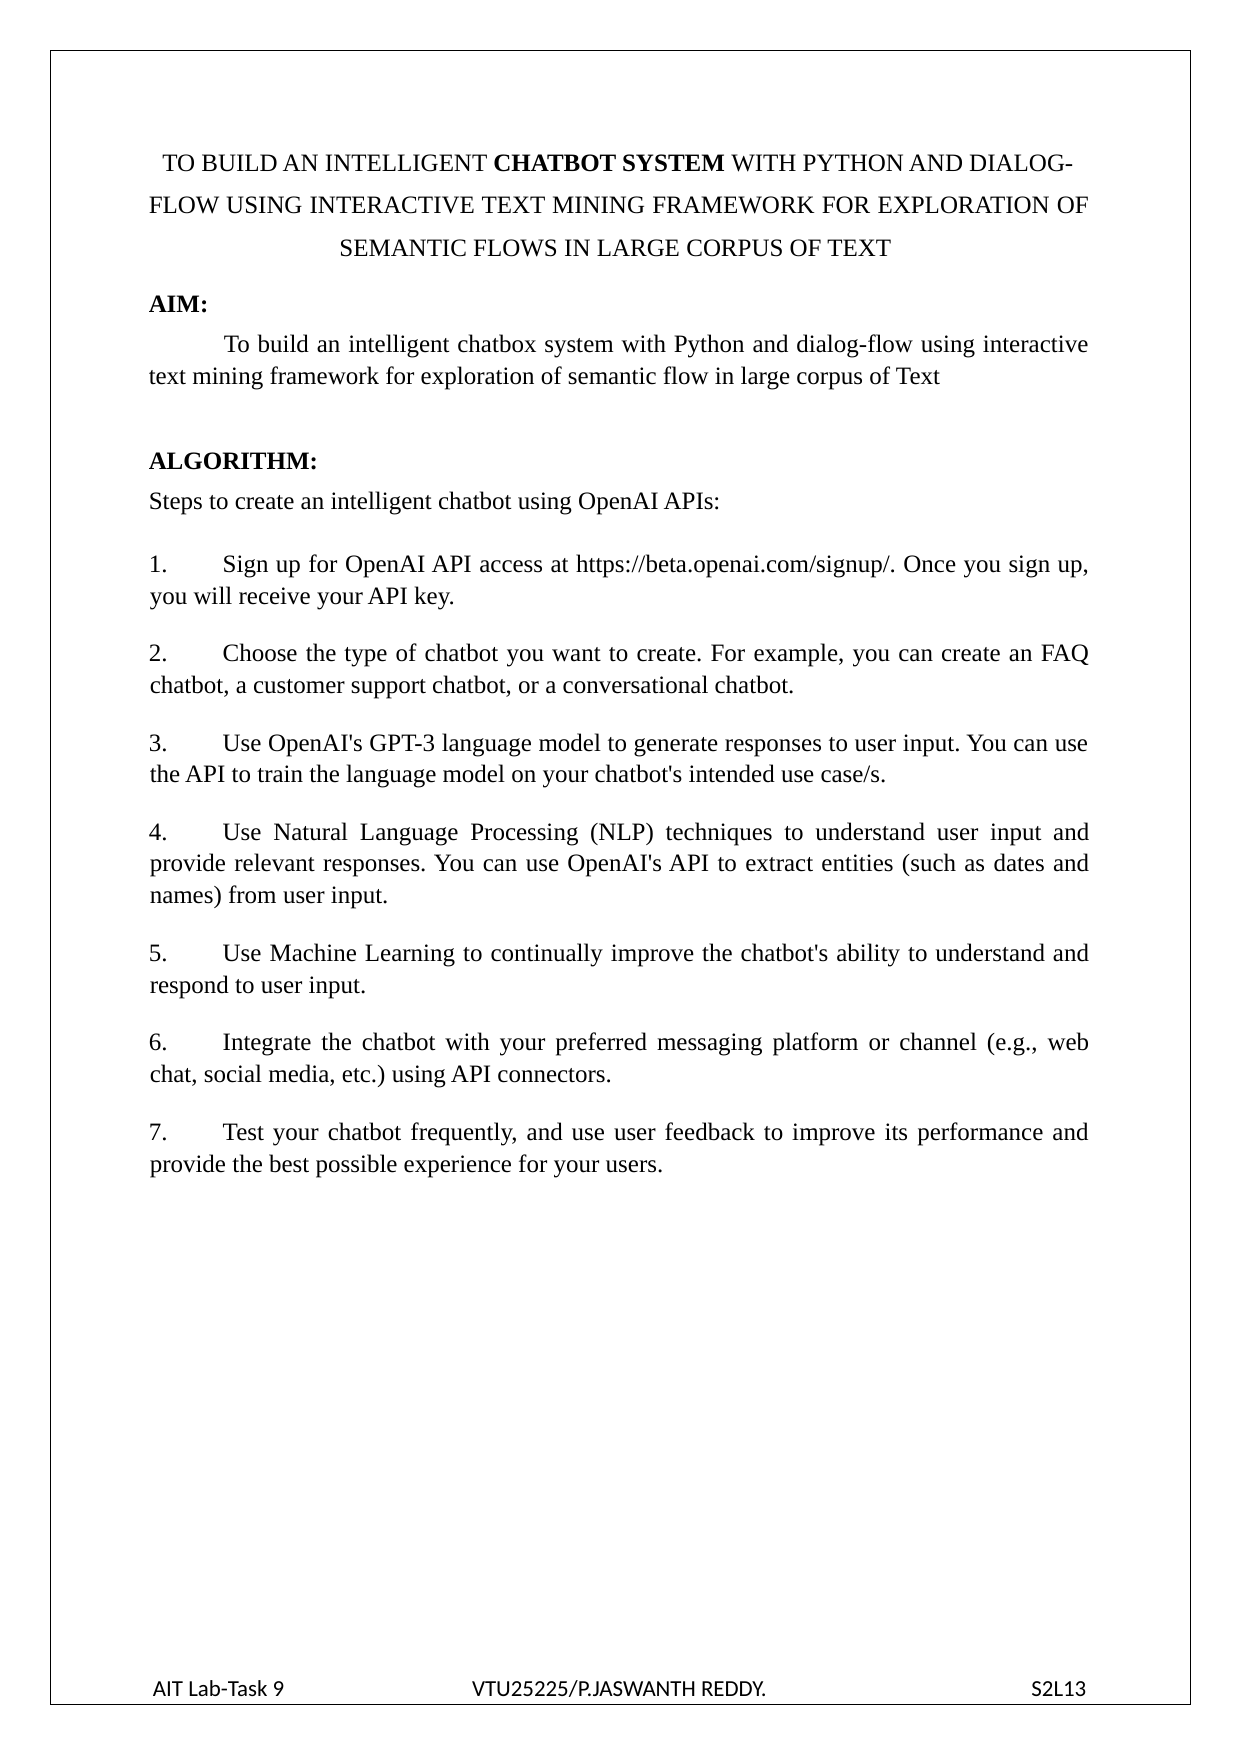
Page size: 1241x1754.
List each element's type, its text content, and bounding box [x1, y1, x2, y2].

text FLOW USING INTERACTIVE TEXT MINING FRAMEWORK FOR EXPLORATION OF SEMANTIC FLOWS IN LARGE CORPUS OF TEXT [148, 190, 1090, 262]
list Test your chatbot frequently, and use user feedback to improve its performance and provide the best possible experience for your users. [148, 1117, 1090, 1178]
text AIM: [148, 289, 1091, 318]
text To build an intelligent chatbox system with Python and dialog-flow using interactive text mining framework for exploration of semantic flow in large corpus of Text [148, 329, 1090, 390]
list Use OpenAI's GPT-3 language model to generate responses to user input. You can use the API to train the language model on your chatbot's intended use case/s. [148, 728, 1090, 788]
list Integrate the chatbot with your preferred messaging platform or channel (e.g., web chat, social media, etc.) using API connectors. [148, 1027, 1090, 1088]
list Use Natural Language Processing (NLP) techniques to understand user input and provide relevant responses. You can use OpenAI's API to extract entities (such as dates and names) from user input. [148, 817, 1090, 909]
list Use Machine Learning to continually improve the chatbot's ability to understand and respond to user input. [148, 938, 1090, 999]
list Choose the type of chatbot you want to create. For example, you can create an FAQ chatbot, a customer support chatbot, or a conversational chatbot. [148, 638, 1090, 699]
text ALGORITHM: [148, 446, 1091, 474]
list Sign up for OpenAI API access at https://beta.openai.com/signup/. Once you sign up, you will receive your API key. [148, 549, 1090, 610]
text TO BUILD AN INTELLIGENT CHATBOT SYSTEM WITH PYTHON AND DIALOG- [162, 148, 1090, 177]
text Steps to create an intelligent chatbot using OpenAI APIs: [148, 486, 1090, 515]
